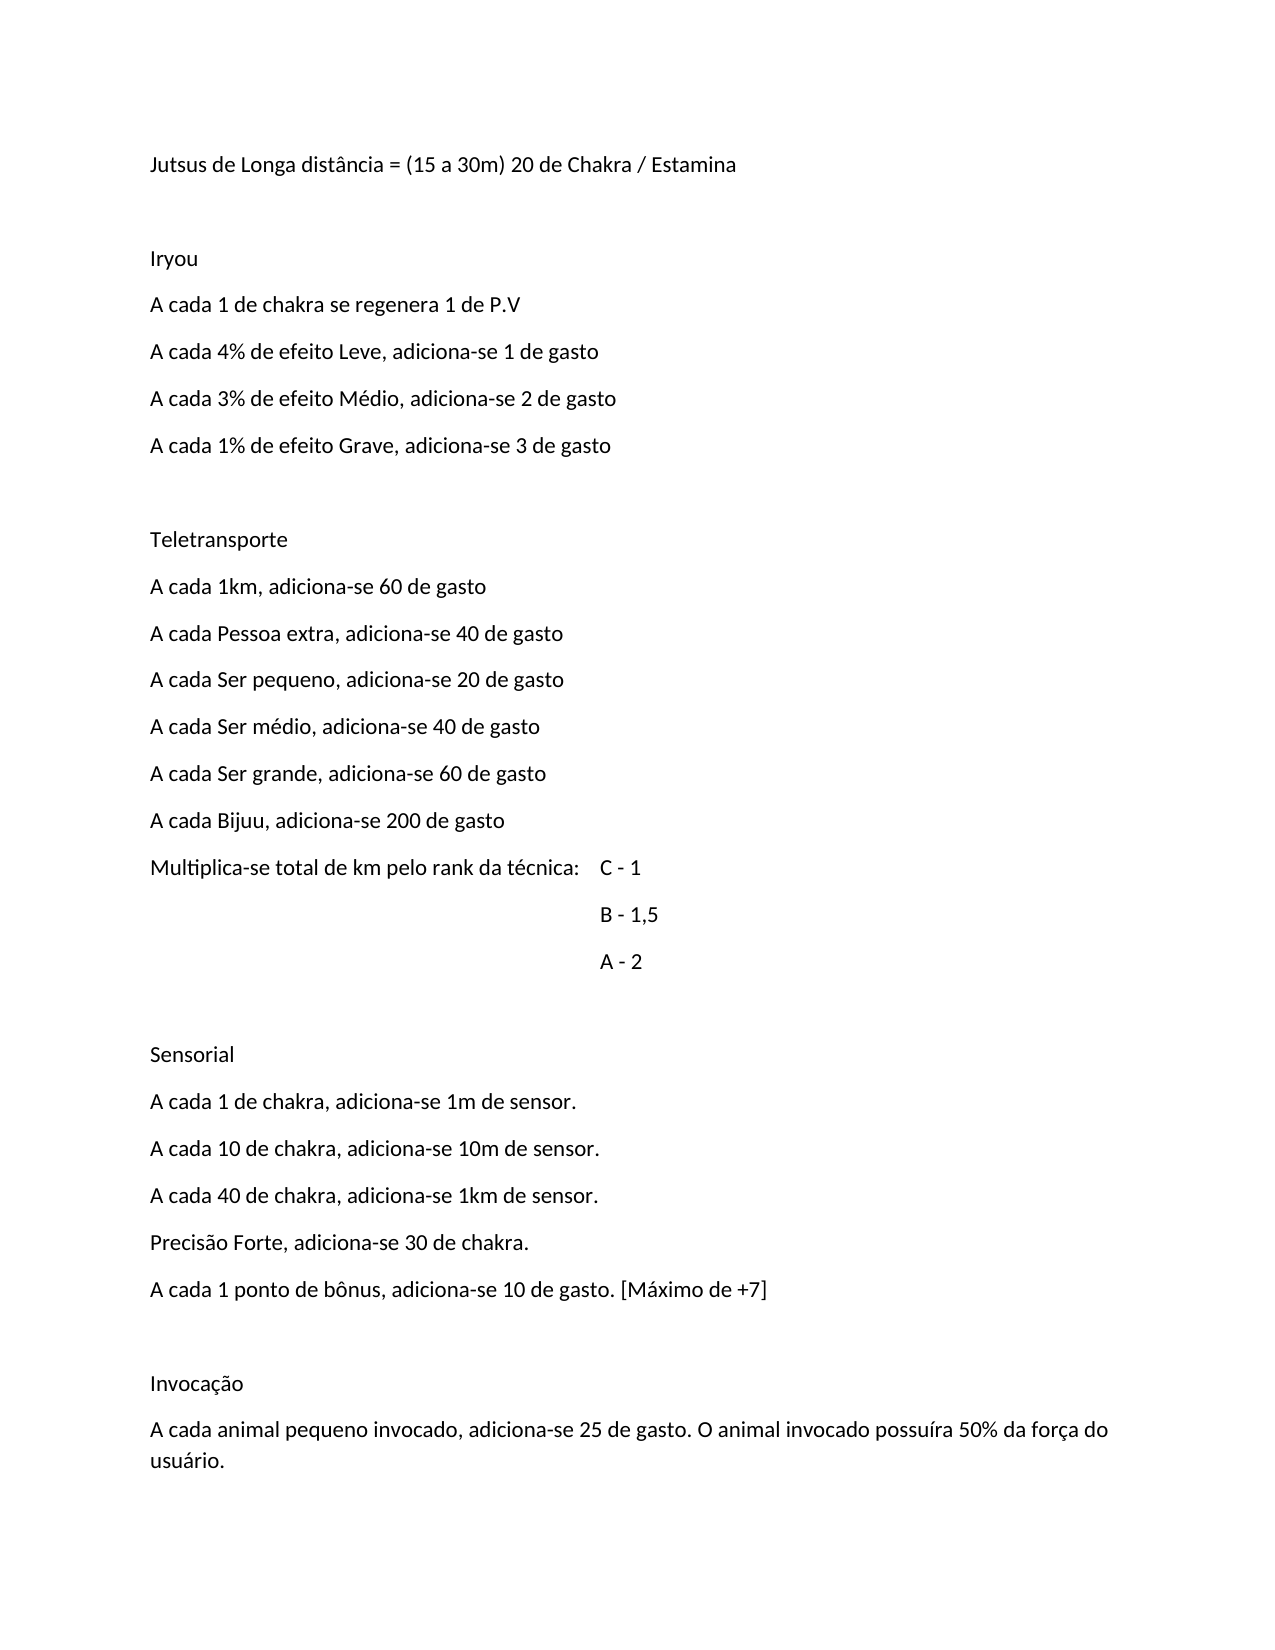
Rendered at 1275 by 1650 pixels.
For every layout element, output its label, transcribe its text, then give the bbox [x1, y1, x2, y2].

text A cada 3% de efeito Médio, adiciona-se 2 de gasto [150, 384, 1125, 412]
text A cada Ser pequeno, adiciona-se 20 de gasto [150, 666, 1125, 694]
text Teletransporte [150, 525, 1125, 553]
text B - 1,5 [150, 900, 1125, 928]
text A cada 1 de chakra, adiciona-se 1m de sensor. [150, 1087, 1125, 1116]
text A cada 1km, adiciona-se 60 de gasto [150, 572, 1125, 600]
text A cada 1 de chakra se regenera 1 de P.V [150, 291, 1125, 319]
text Precisão Forte, adiciona-se 30 de chakra. [150, 1228, 1125, 1256]
text A cada animal pequeno invocado, adiciona-se 25 de gasto. O animal invocado possuíra 50% da força do usuário. [150, 1416, 1125, 1474]
text Invocação [150, 1369, 1125, 1397]
text Multiplica-se total de km pelo rank da técnica: C - 1 [150, 853, 1125, 881]
text A cada 1 ponto de bônus, adiciona-se 10 de gasto. [Máximo de +7] [150, 1275, 1125, 1303]
text A cada Ser médio, adiciona-se 40 de gasto [150, 712, 1125, 741]
text A cada Ser grande, adiciona-se 60 de gasto [150, 759, 1125, 787]
text Jutsus de Longa distância = (15 a 30m) 20 de Chakra / Estamina [150, 150, 1125, 178]
text A cada 10 de chakra, adiciona-se 10m de sensor. [150, 1134, 1125, 1162]
text Iryou [150, 244, 1125, 272]
text A cada 40 de chakra, adiciona-se 1km de sensor. [150, 1181, 1125, 1209]
text A cada Bijuu, adiciona-se 200 de gasto [150, 806, 1125, 834]
text A cada 4% de efeito Leve, adiciona-se 1 de gasto [150, 337, 1125, 366]
text A cada Pessoa extra, adiciona-se 40 de gasto [150, 619, 1125, 647]
text A cada 1% de efeito Grave, adiciona-se 3 de gasto [150, 431, 1125, 459]
text A - 2 [150, 947, 1125, 975]
text Sensorial [150, 1041, 1125, 1069]
